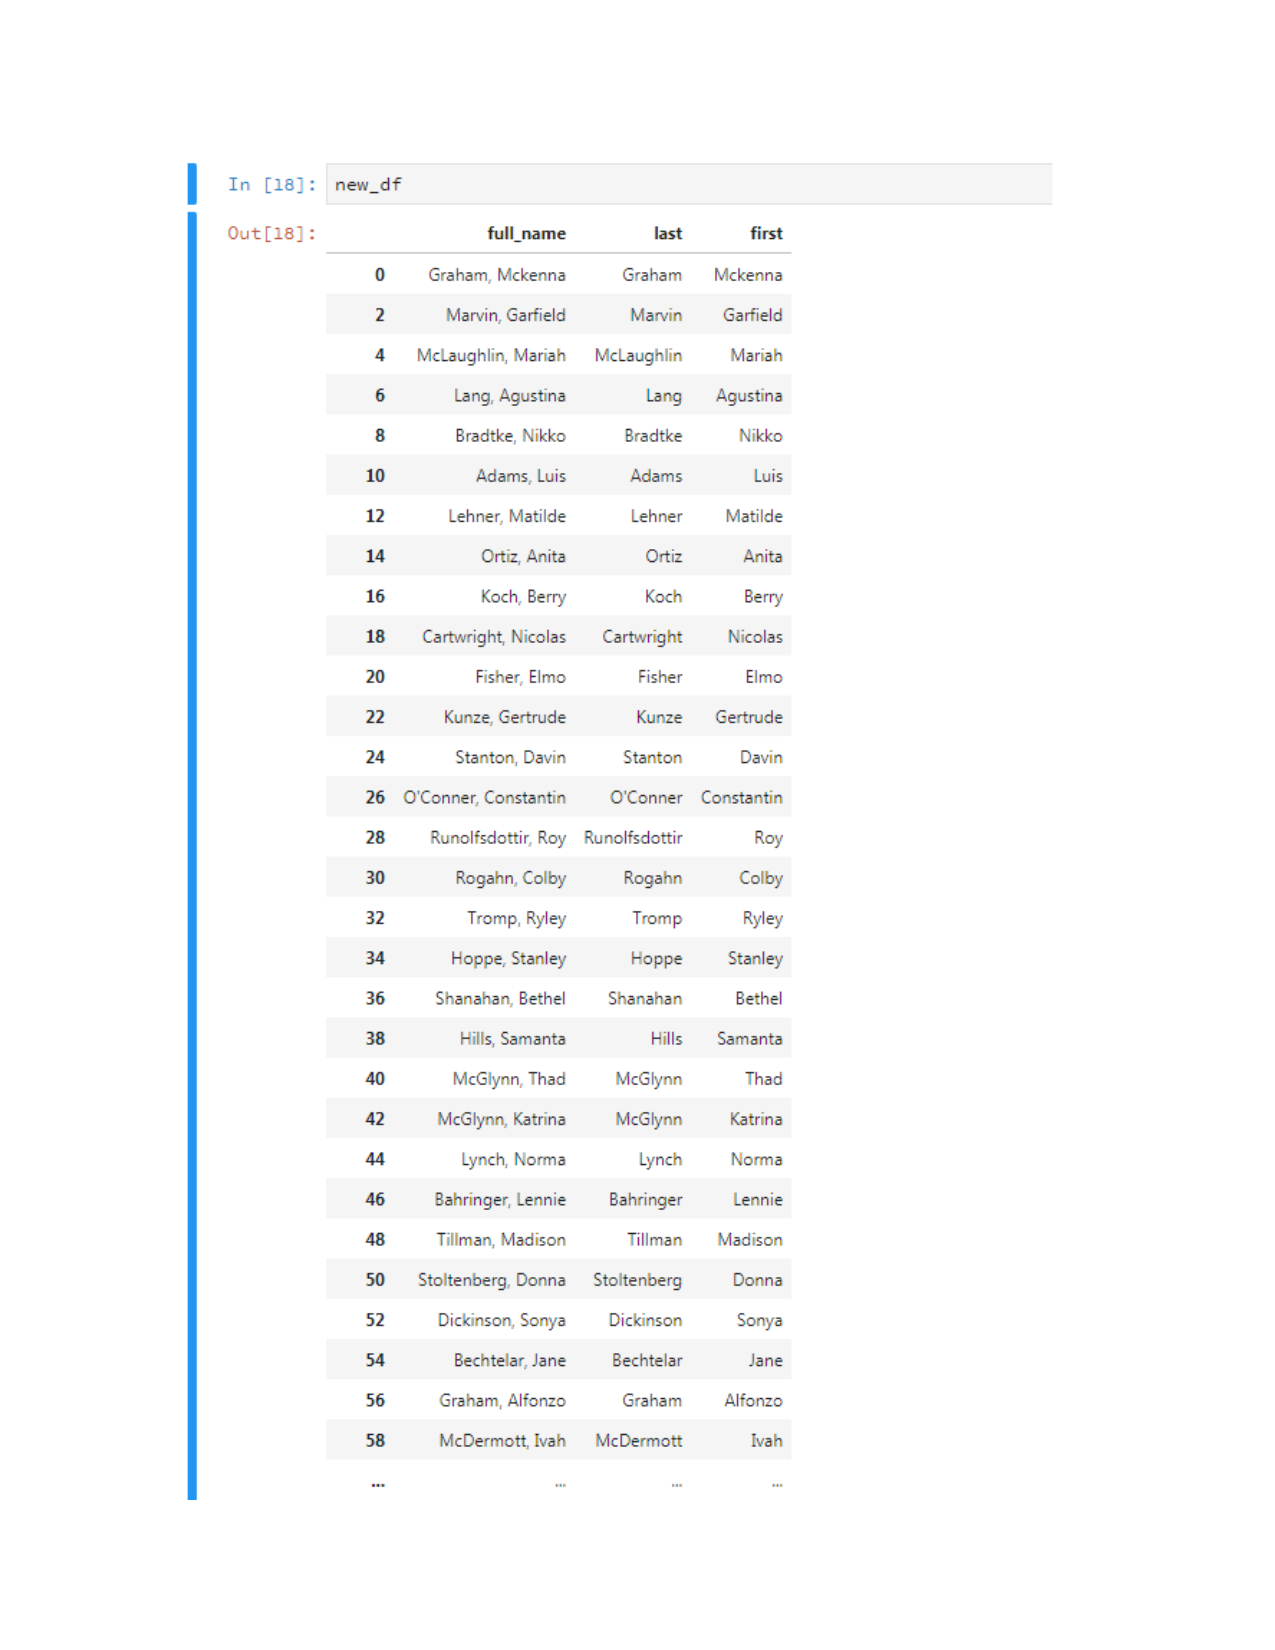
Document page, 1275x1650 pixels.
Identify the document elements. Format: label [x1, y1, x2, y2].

picture [187, 150, 1053, 1500]
